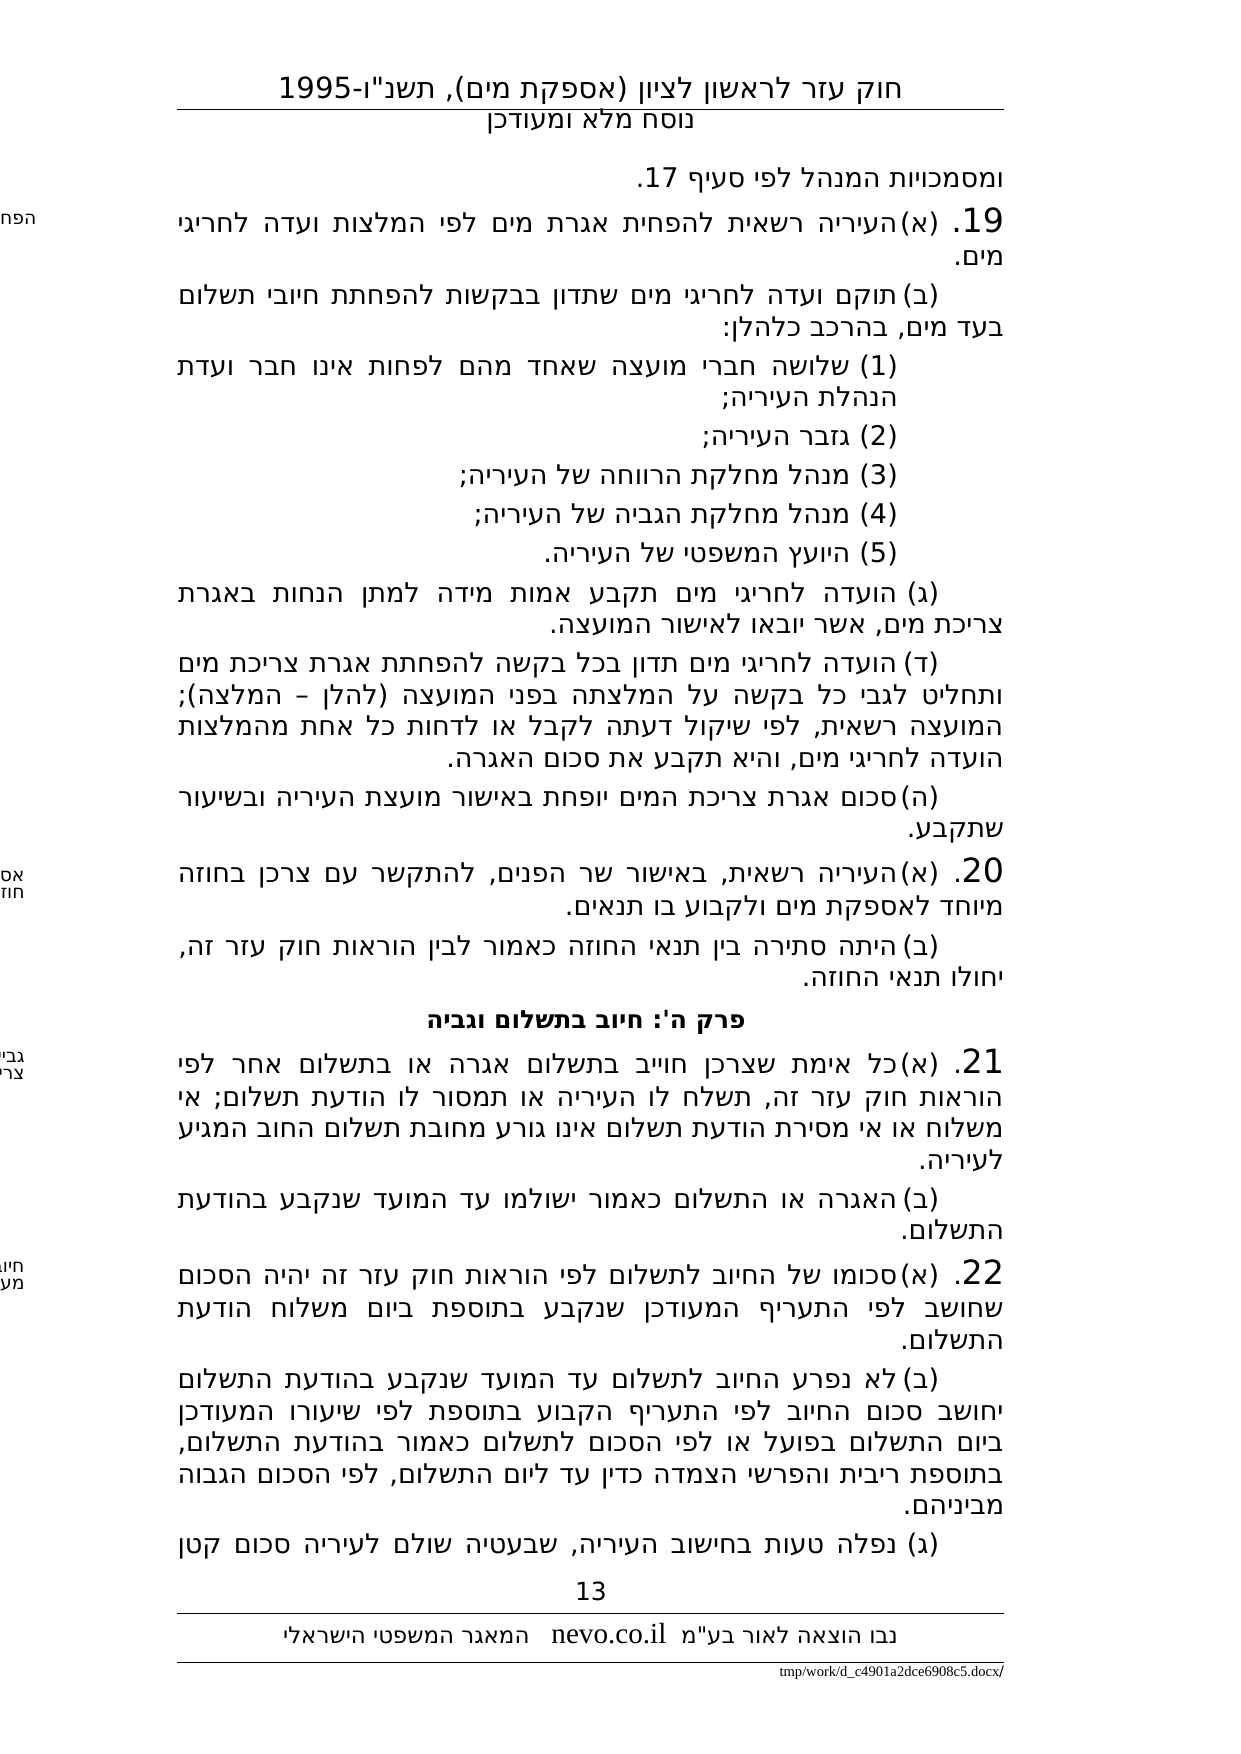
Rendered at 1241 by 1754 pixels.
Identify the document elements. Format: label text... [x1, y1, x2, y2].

text (ב) האגרה או התשלום כאמור ישולמו עד המועד שנקבע בהודעת התשלום. [177, 1183, 1004, 1246]
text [177, 1528, 1004, 1560]
text (4) מנהל מחלקת הגביה של העיריה; [177, 499, 898, 530]
text (1) שלושה חברי מועצה שאחד מהם לפחות אינו חבר ועדת הנהלת העיריה; [177, 350, 898, 413]
text פרק ה': חיוב בתשלום וגביה [177, 1005, 1004, 1034]
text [177, 162, 1004, 194]
text (5) היועץ המשפטי של העיריה. [177, 538, 898, 569]
text (ה) סכום אגרת צריכת המים יופחת באישור מועצת העיריה ובשיעור שתקבע. [177, 781, 1004, 844]
text (ב) היתה סתירה בין תנאי החוזה כאמור לבין הוראות חוק עזר זה, יחולו תנאי החוזה. [177, 930, 1004, 993]
text 22. (א) סכומו של החיוב לתשלום לפי הוראות חוק עזר זה יהיה הסכום שחושב לפי התעריף המעודכן שנקבע בתוספת ביום משלוח הודעת התשלום. [177, 1254, 1004, 1356]
text (3) מנהל מחלקת הרווחה של העיריה; [177, 460, 898, 491]
text (ד) הועדה לחריגי מים תדון בכל בקשה להפחתת אגרת צריכת מים ותחליט לגבי כל בקשה על המלצתה בפני המועצה (להלן – המלצה); המועצה רשאית, לפי שיקול דעתה לקבל או לדחות כל אחת מהמלצות הועדה לחריגי מים, והיא תקבע את סכום האגרה. [177, 647, 1004, 774]
text (ב) לא נפרע החיוב לתשלום עד המועד שנקבע בהודעת התשלום יחושב סכום החיוב לפי התעריף הקבוע בתוספת לפי שיעורו המעודכן ביום התשלום בפועל או לפי הסכום לתשלום כאמור בהודעת התשלום, בתוספת ריבית והפרשי הצמדה כדין עד ליום התשלום, לפי הסכום הגבוה מביניהם. [177, 1363, 1004, 1521]
text (2) גזבר העיריה; [177, 421, 898, 452]
text 19. (א) העיריה רשאית להפחית אגרת מים לפי המלצות ועדה לחריגי מים. [177, 201, 1004, 272]
text (ב) תוקם ועדה לחריגי מים שתדון בבקשות להפחתת חיובי תשלום בעד מים, בהרכב כלהלן: [177, 279, 1004, 342]
text 21. (א) כל אימת שצרכן חוייב בתשלום אגרה או בתשלום אחר לפי הוראות חוק עזר זה, תשלח לו העיריה או תמסור לו הודעת תשלום; אי משלוח או אי מסירת הודעת תשלום אינו גורע מחובת תשלום החוב המגיע לעיריה. [177, 1042, 1004, 1176]
text (ג) הועדה לחריגי מים תקבע אמות מידה למתן הנחות באגרת צריכת מים, אשר יובאו לאישור המועצה. [177, 577, 1004, 640]
text 20. (א) העיריה רשאית, באישור שר הפנים, להתקשר עם צרכן בחוזה מיוחד לאספקת מים ולקבוע בו תנאים. [177, 852, 1004, 922]
